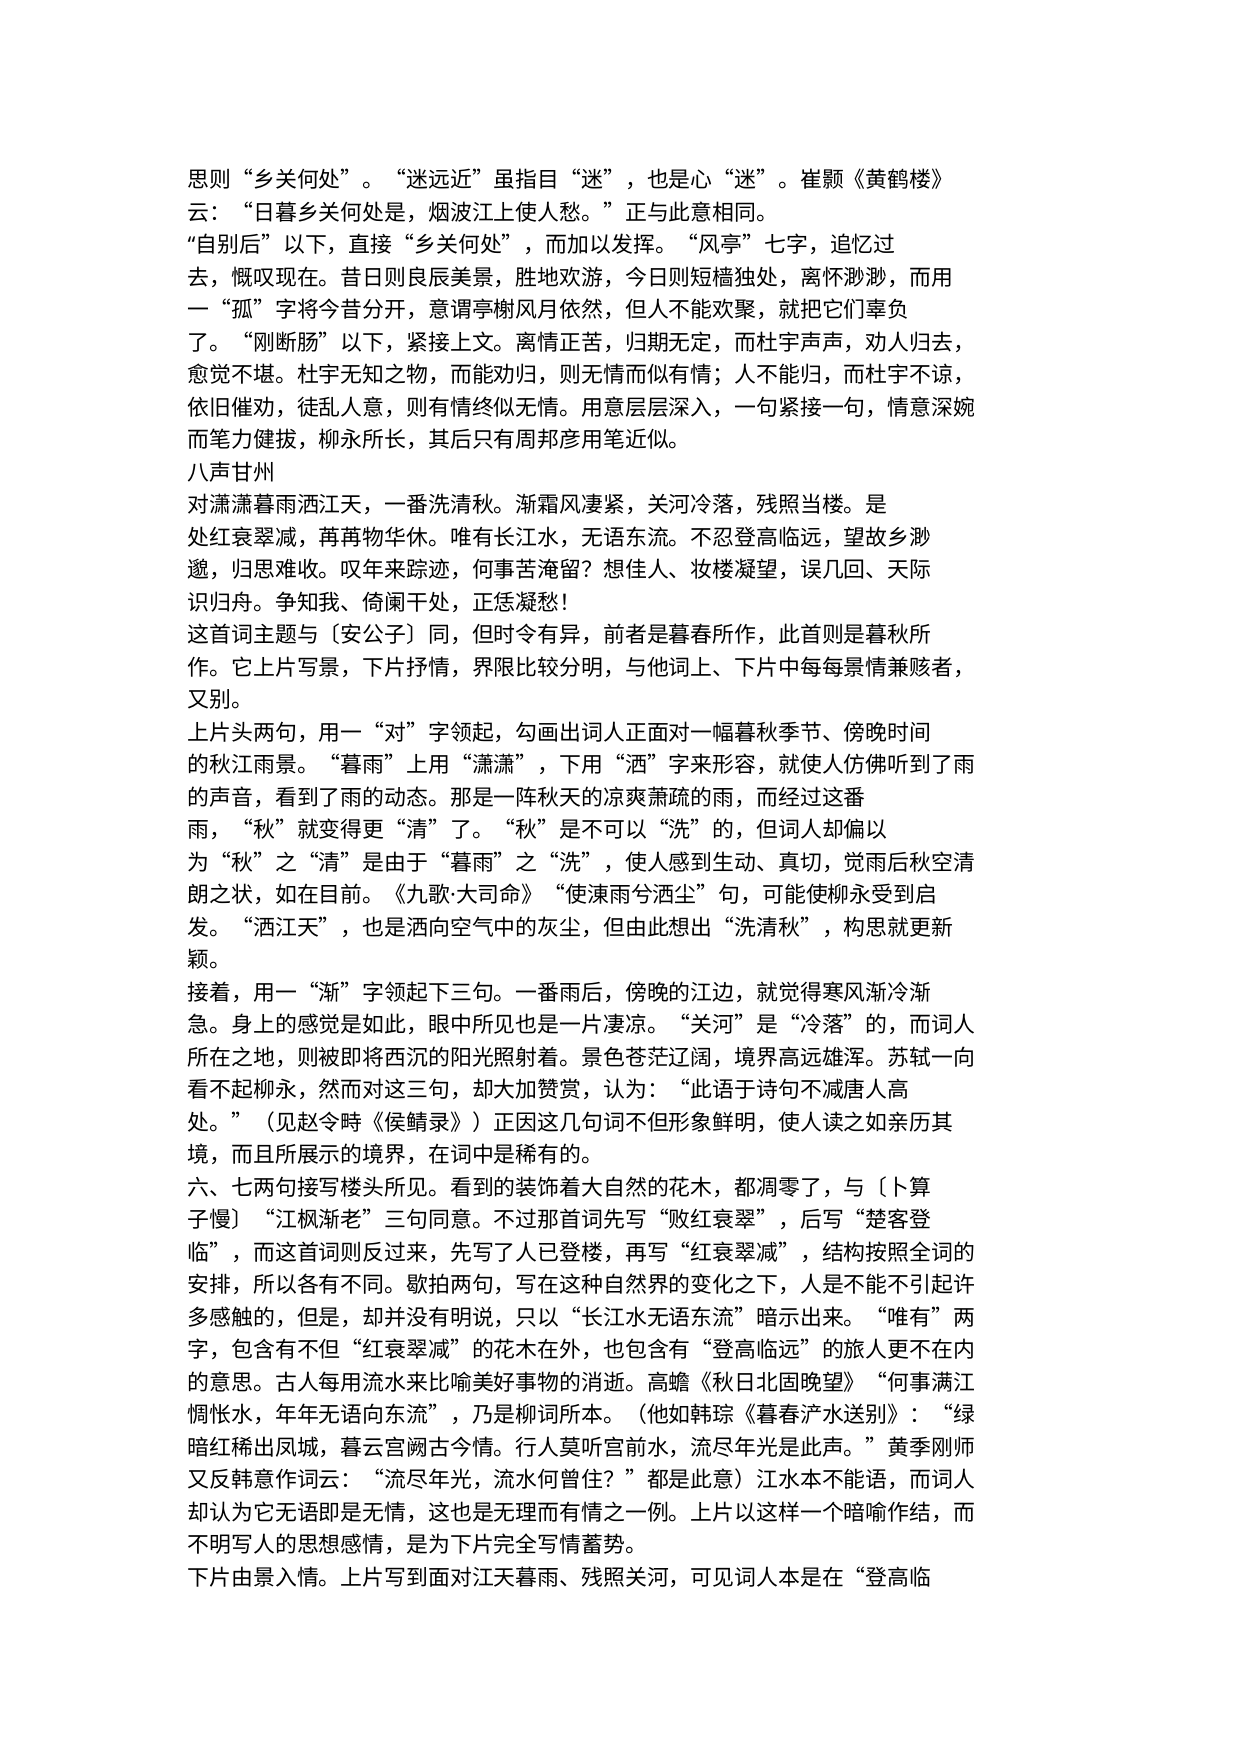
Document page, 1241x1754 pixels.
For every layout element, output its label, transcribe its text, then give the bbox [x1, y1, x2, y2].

text 的意思。古人每用流水来比喻美好事物的消逝。高蟾《秋日北固晚望》“何事满江 [187, 1364, 1053, 1397]
text 暗红稀出凤城，暮云宫阙古今情。行人莫听宫前水，流尽年光是此声。”黄季刚师 [187, 1429, 1053, 1462]
text 思则“乡关何处”。“迷远近”虽指目“迷”，也是心“迷”。崔颢《黄鹤楼》 [187, 162, 1053, 194]
text 雨，“秋”就变得更“清”了。“秋”是不可以“洗”的，但词人却偏以 [187, 812, 1053, 844]
text 云：“日暮乡关何处是，烟波江上使人愁。”正与此意相同。 [187, 194, 1053, 227]
text 惆怅水，年年无语向东流”，乃是柳词所本。（他如韩琮《暮春浐水送别》：“绿 [187, 1397, 1053, 1429]
text 急。身上的感觉是如此，眼中所见也是一片凄凉。“关河”是“冷落”的，而词人 [187, 1007, 1053, 1039]
text 多感触的，但是，却并没有明说，只以“长江水无语东流”暗示出来。“唯有”两 [187, 1299, 1053, 1332]
text 愈觉不堪。杜宇无知之物，而能劝归，则无情而似有情；人不能归，而杜宇不谅， [187, 357, 1053, 389]
text 所在之地，则被即将西沉的阳光照射着。景色苍茫辽阔，境界高远雄浑。苏轼一向 [187, 1039, 1053, 1072]
text “自别后”以下，直接“乡关何处”，而加以发挥。“风亭”七字，追忆过 [187, 227, 1053, 259]
text 颖。 [187, 942, 1053, 974]
text 接着，用一“渐”字领起下三句。一番雨后，傍晚的江边，就觉得寒风渐冷渐 [187, 974, 1053, 1007]
text 处红衰翠减，苒苒物华休。唯有长江水，无语东流。不忍登高临远，望故乡渺 [187, 519, 1053, 552]
text 的声音，看到了雨的动态。那是一阵秋天的凉爽萧疏的雨，而经过这番 [187, 779, 1053, 812]
text 对潇潇暮雨洒江天，一番洗清秋。渐霜风凄紧，关河冷落，残照当楼。是 [187, 487, 1053, 519]
text 不明写人的思想感情，是为下片完全写情蓄势。 [187, 1527, 1053, 1559]
text 一“孤”字将今昔分开，意谓亭榭风月依然，但人不能欢聚，就把它们辜负 [187, 292, 1053, 324]
text 作。它上片写景，下片抒情，界限比较分明，与他词上、下片中每每景情兼赅者， [187, 649, 1053, 682]
text 了。“刚断肠”以下，紧接上文。离情正苦，归期无定，而杜宇声声，劝人归去， [187, 324, 1053, 357]
text 字，包含有不但“红衰翠减”的花木在外，也包含有“登高临远”的旅人更不在内 [187, 1332, 1053, 1364]
text 识归舟。争知我、倚阑干处，正恁凝愁！ [187, 584, 1053, 617]
text 临”，而这首词则反过来，先写了人已登楼，再写“红衰翠减”，结构按照全词的 [187, 1234, 1053, 1267]
text 为“秋”之“清”是由于“暮雨”之“洗”，使人感到生动、真切，觉雨后秋空清 [187, 844, 1053, 877]
text 境，而且所展示的境界，在词中是稀有的。 [187, 1137, 1053, 1169]
text 六、七两句接写楼头所见。看到的装饰着大自然的花木，都凋零了，与〔卜算 [187, 1169, 1053, 1202]
text 安排，所以各有不同。歇拍两句，写在这种自然界的变化之下，人是不能不引起许 [187, 1267, 1053, 1299]
text 又别。 [187, 682, 1053, 714]
text 发。“洒江天”，也是洒向空气中的灰尘，但由此想出“洗清秋”，构思就更新 [187, 909, 1053, 942]
text 子慢〕“江枫渐老”三句同意。不过那首词先写“败红衰翠”，后写“楚客登 [187, 1202, 1053, 1234]
text 看不起柳永，然而对这三句，却大加赞赏，认为：“此语于诗句不减唐人高 [187, 1072, 1053, 1104]
text 邈，归思难收。叹年来踪迹，何事苦淹留？想佳人、妆楼凝望，误几回、天际 [187, 552, 1053, 584]
text 上片头两句，用一“对”字领起，勾画出词人正面对一幅暮秋季节、傍晚时间 [187, 714, 1053, 747]
text 下片由景入情。上片写到面对江天暮雨、残照关河，可见词人本是在“登高临 [187, 1559, 1053, 1592]
text 这首词主题与〔安公子〕同，但时令有异，前者是暮春所作，此首则是暮秋所 [187, 617, 1053, 649]
text 却认为它无语即是无情，这也是无理而有情之一例。上片以这样一个暗喻作结，而 [187, 1494, 1053, 1527]
text 八声甘州 [187, 454, 1053, 487]
text 去，慨叹现在。昔日则良辰美景，胜地欢游，今日则短樯独处，离怀渺渺，而用 [187, 259, 1053, 292]
text 又反韩意作词云：“流尽年光，流水何曾住？”都是此意）江水本不能语，而词人 [187, 1462, 1053, 1494]
text 的秋江雨景。“暮雨”上用“潇潇”，下用“洒”字来形容，就使人仿佛听到了雨 [187, 747, 1053, 779]
text 依旧催劝，徒乱人意，则有情终似无情。用意层层深入，一句紧接一句，情意深婉 [187, 389, 1053, 422]
text 朗之状，如在目前。《九歌·大司命》“使涷雨兮洒尘”句，可能使柳永受到启 [187, 877, 1053, 909]
text 处。”（见赵令畤《侯鲭录》）正因这几句词不但形象鲜明，使人读之如亲历其 [187, 1104, 1053, 1137]
text 而笔力健拔，柳永所长，其后只有周邦彦用笔近似。 [187, 422, 1053, 454]
